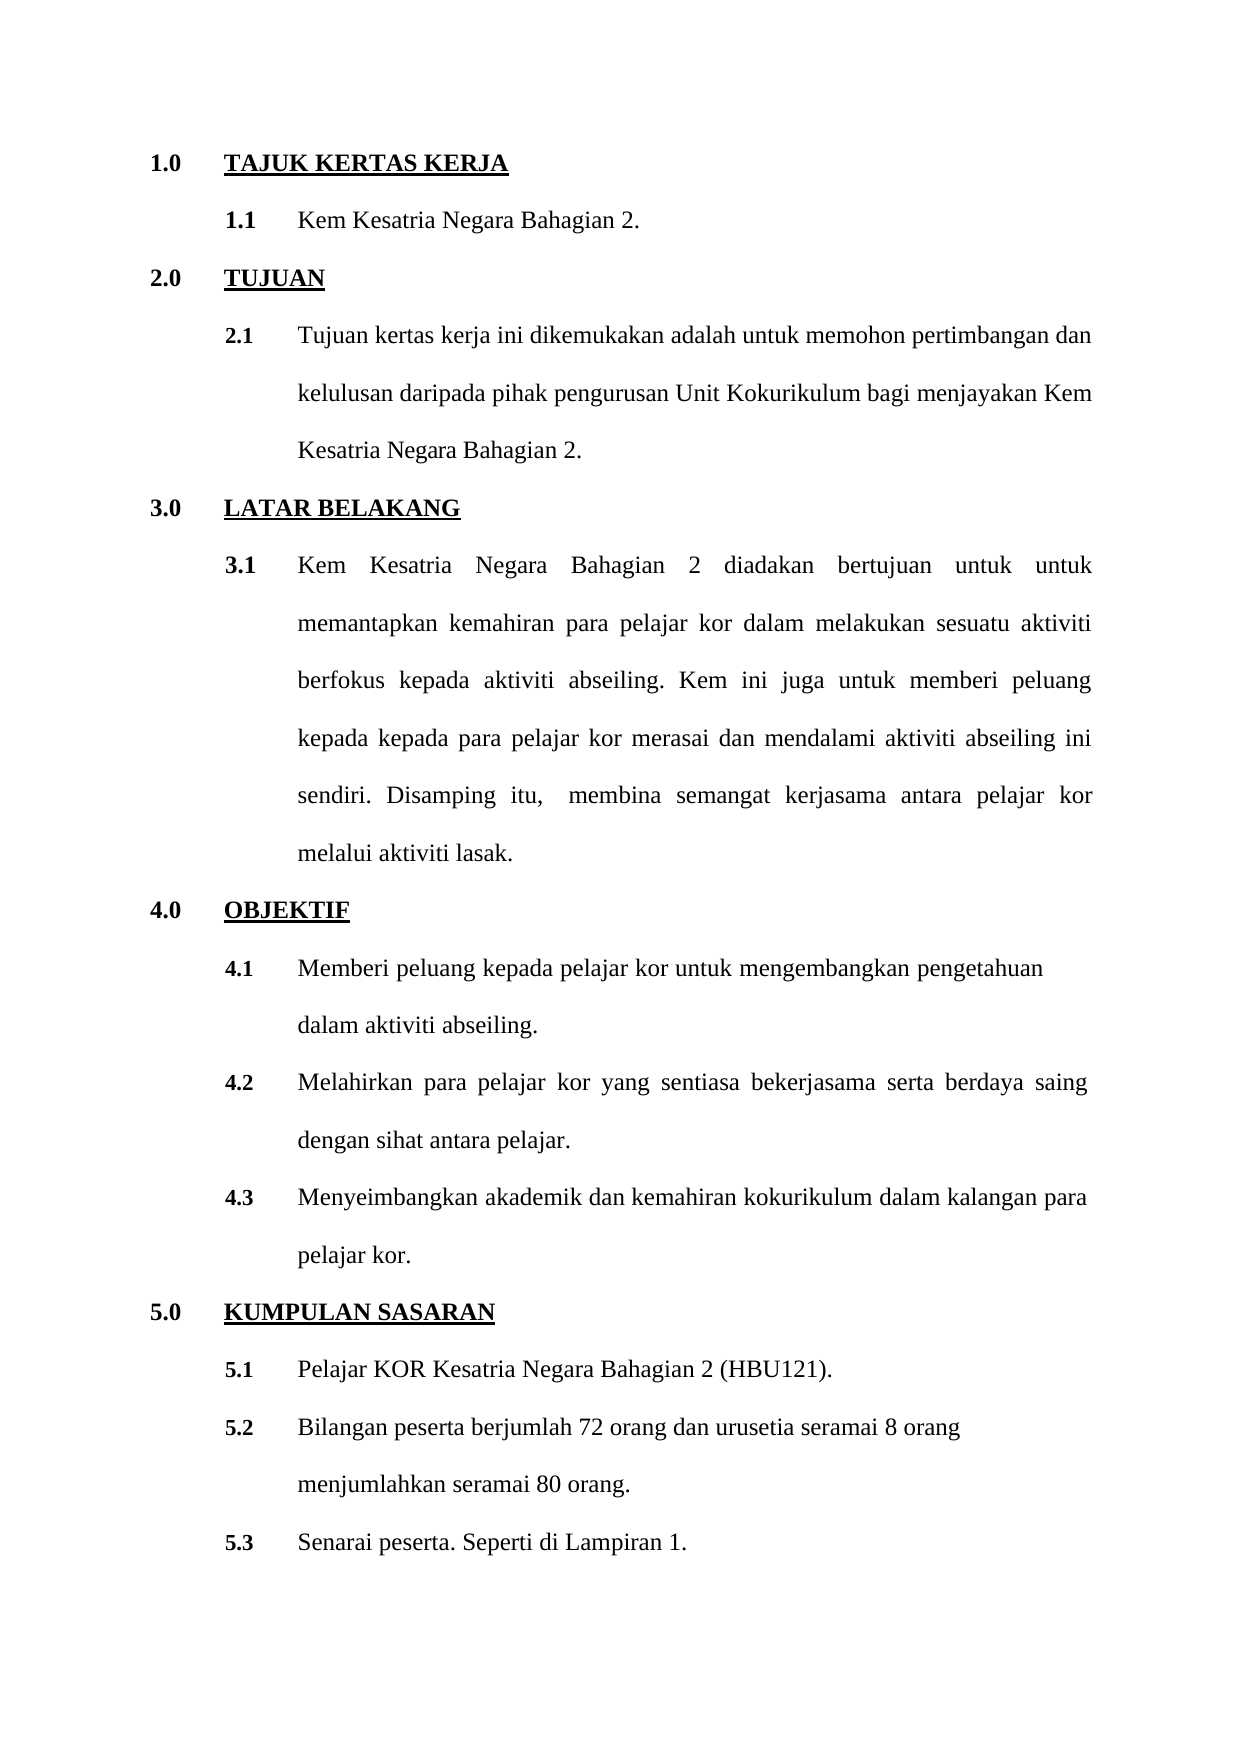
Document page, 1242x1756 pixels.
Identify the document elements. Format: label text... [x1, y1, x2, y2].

list Melahirkan para pelajar kor yang sentiasa bekerjasama serta berdaya saing dengan sihat antara pelajar. [225, 1067, 1089, 1153]
list Pelajar KOR Kesatria Negara Bahagian 2 (HBU121). [225, 1354, 1112, 1383]
subtitle KUMPULAN SASARAN [150, 1297, 1112, 1326]
subtitle OBJEKTIF [150, 896, 1112, 924]
list Menyeimbangkan akademik dan kemahiran kokurikulum dalam kalangan para pelajar kor. [225, 1182, 1090, 1268]
list Tujuan kertas kerja ini dikemukakan adalah untuk memohon pertimbangan dan kelulusan daripada pihak pengurusan Unit Kokurikulum bagi menjayakan Kem Kesatria Negara Bahagian 2. [225, 321, 1092, 464]
list Bilangan peserta berjumlah 72 orang dan urusetia seramai 8 orang menjumlahkan seramai 80 orang. [225, 1412, 961, 1498]
list Senarai peserta. Seperti di Lampiran 1. [225, 1527, 1112, 1556]
subtitle LATAR BELAKANG [150, 493, 1112, 522]
list Kem Kesatria Negara Bahagian 2. [225, 205, 1112, 234]
list Memberi peluang kepada pelajar kor untuk mengembangkan pengetahuan dalam aktiviti abseiling. [225, 953, 1045, 1039]
subtitle TAJUK KERTAS KERJA [150, 148, 1112, 177]
subtitle TUJUAN [150, 263, 1112, 292]
list Kem Kesatria Negara Bahagian 2 diadakan bertujuan untuk untuk memantapkan kemahiran para pelajar kor dalam melakukan sesuatu aktiviti berfokus kepada aktiviti abseiling. Kem ini juga untuk memberi peluang kepada kepada para pelajar kor merasai dan mendalami aktiviti abseiling ini sendiri. Disamping itu, membina semangat kerjasama antara pelajar kor melalui aktiviti lasak. [225, 551, 1092, 867]
